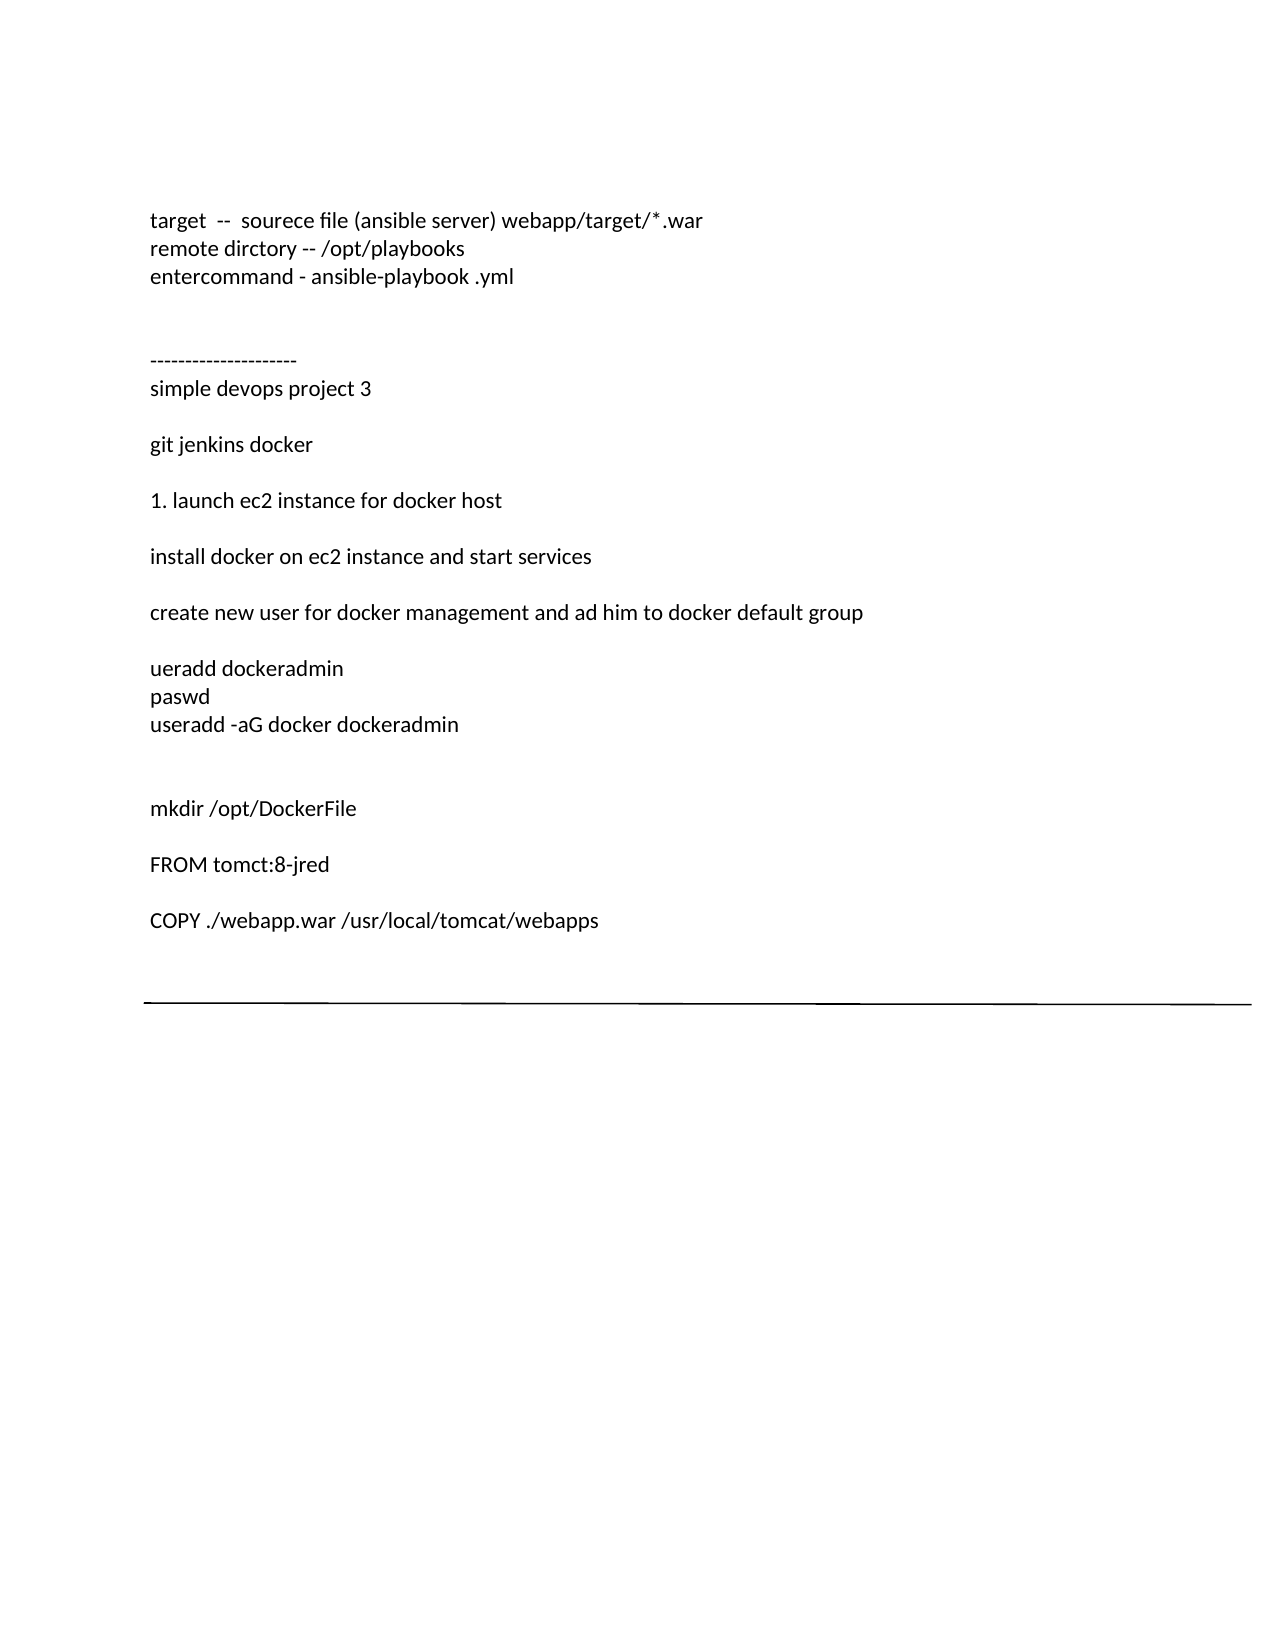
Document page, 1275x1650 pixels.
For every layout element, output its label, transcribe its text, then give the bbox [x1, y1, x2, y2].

text simple devops project 3 [150, 374, 1125, 402]
text entercommand - ansible-playbook .yml [150, 262, 1125, 290]
text remote dirctory -- /opt/playbooks [150, 234, 1125, 262]
text paswd [150, 682, 1125, 710]
text --------------------- [150, 346, 1125, 374]
text 1. launch ec2 instance for docker host [150, 486, 1125, 514]
text install docker on ec2 instance and start services [150, 542, 1125, 570]
text mkdir /opt/DockerFile [150, 794, 1125, 822]
text target -- sourece file (ansible server) webapp/target/*.war [150, 206, 1125, 234]
text COPY ./webapp.war /usr/local/tomcat/webapps [150, 907, 1125, 934]
text useradd -aG docker dockeradmin [150, 710, 1125, 738]
text create new user for docker management and ad him to docker default group [150, 598, 1125, 626]
text git jenkins docker [150, 430, 1125, 458]
text FROM tomct:8-jred [150, 851, 1125, 878]
text ueradd dockeradmin [150, 654, 1125, 682]
